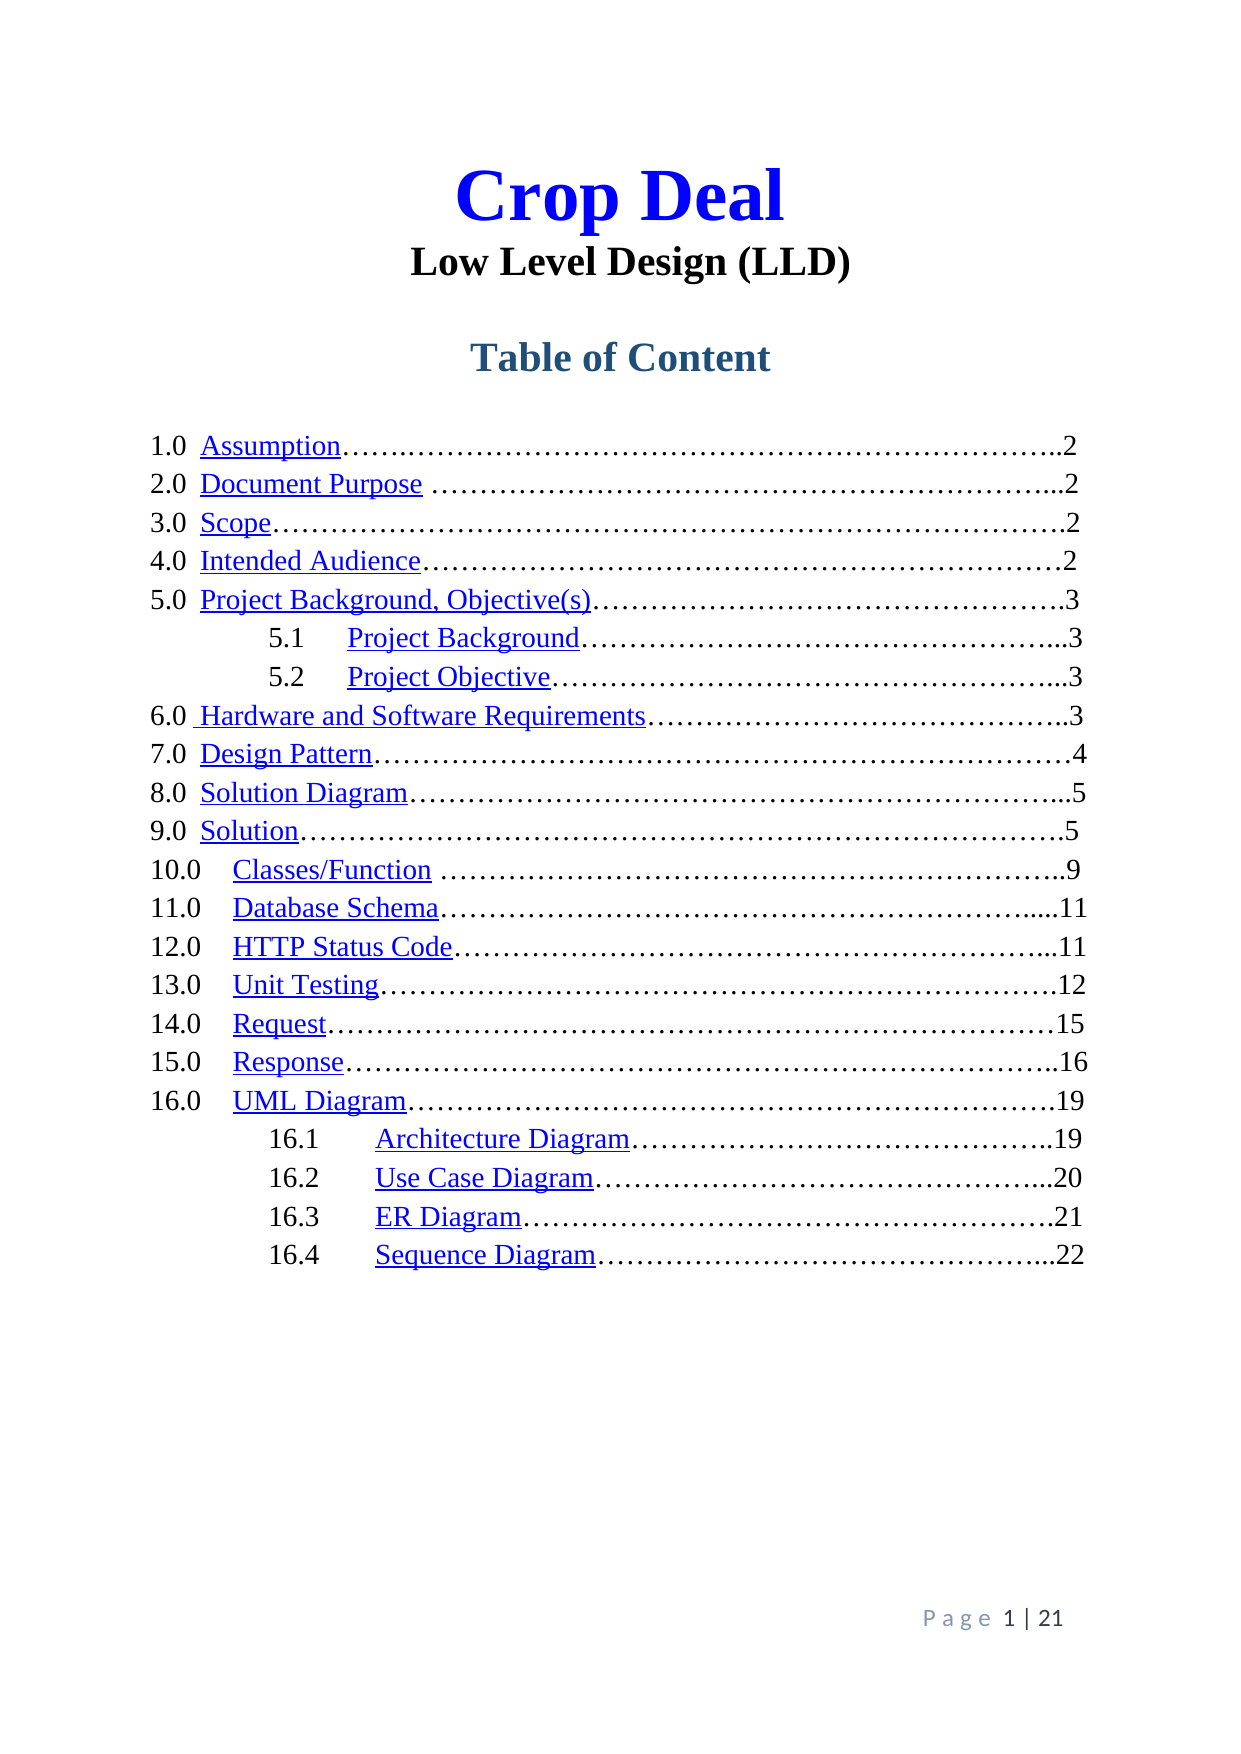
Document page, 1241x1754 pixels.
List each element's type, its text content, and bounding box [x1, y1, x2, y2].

list Document Purpose ………………………………………………………...2 [150, 466, 1090, 500]
list Project Background…………………………………………...3 [268, 621, 1090, 654]
list Response………………………………………………………………..16 [150, 1044, 1090, 1078]
list Sequence Diagram………………………………………...22 [268, 1237, 1090, 1271]
list Assumption…….…………………………………………………………..2 [150, 428, 1090, 461]
list Design Pattern………………………………………………………………4 [150, 736, 1090, 770]
list Request…………………………………………………………………15 [150, 1006, 1090, 1039]
list Intended Audience…………………………………………………………2 [150, 543, 1090, 577]
list Architecture Diagram……………………………………..19 [268, 1122, 1090, 1155]
list Use Case Diagram………………………………………...20 [268, 1160, 1090, 1194]
text Crop Deal [150, 150, 1090, 236]
text Table of Content [150, 332, 1090, 380]
list Project Background, Objective(s)………………………………………….3 [150, 582, 1090, 616]
list Project Objective……………………………………………...3 [268, 659, 1090, 693]
list HTTP Status Code……………………………………………………...11 [150, 929, 1090, 962]
list Scope……………………………………………………………………….2 [150, 505, 1090, 538]
list Hardware and Software Requirements……………………………………..3 [150, 698, 1090, 731]
list Solution Diagram…………………………………………………………...5 [150, 775, 1090, 808]
text Low Level Design (LLD) [150, 236, 1090, 284]
list ER Diagram……………………………………………….21 [268, 1199, 1090, 1232]
list UML Diagram………………………………………………………….19 [150, 1083, 1090, 1117]
list Database Schema…………………………………………………….....11 [150, 890, 1090, 924]
list Classes/Function ………………………………………………………..9 [150, 852, 1090, 885]
list Solution…………………………………………………………………….5 [150, 813, 1090, 847]
list Unit Testing…………………………………………………………….12 [150, 967, 1090, 1001]
